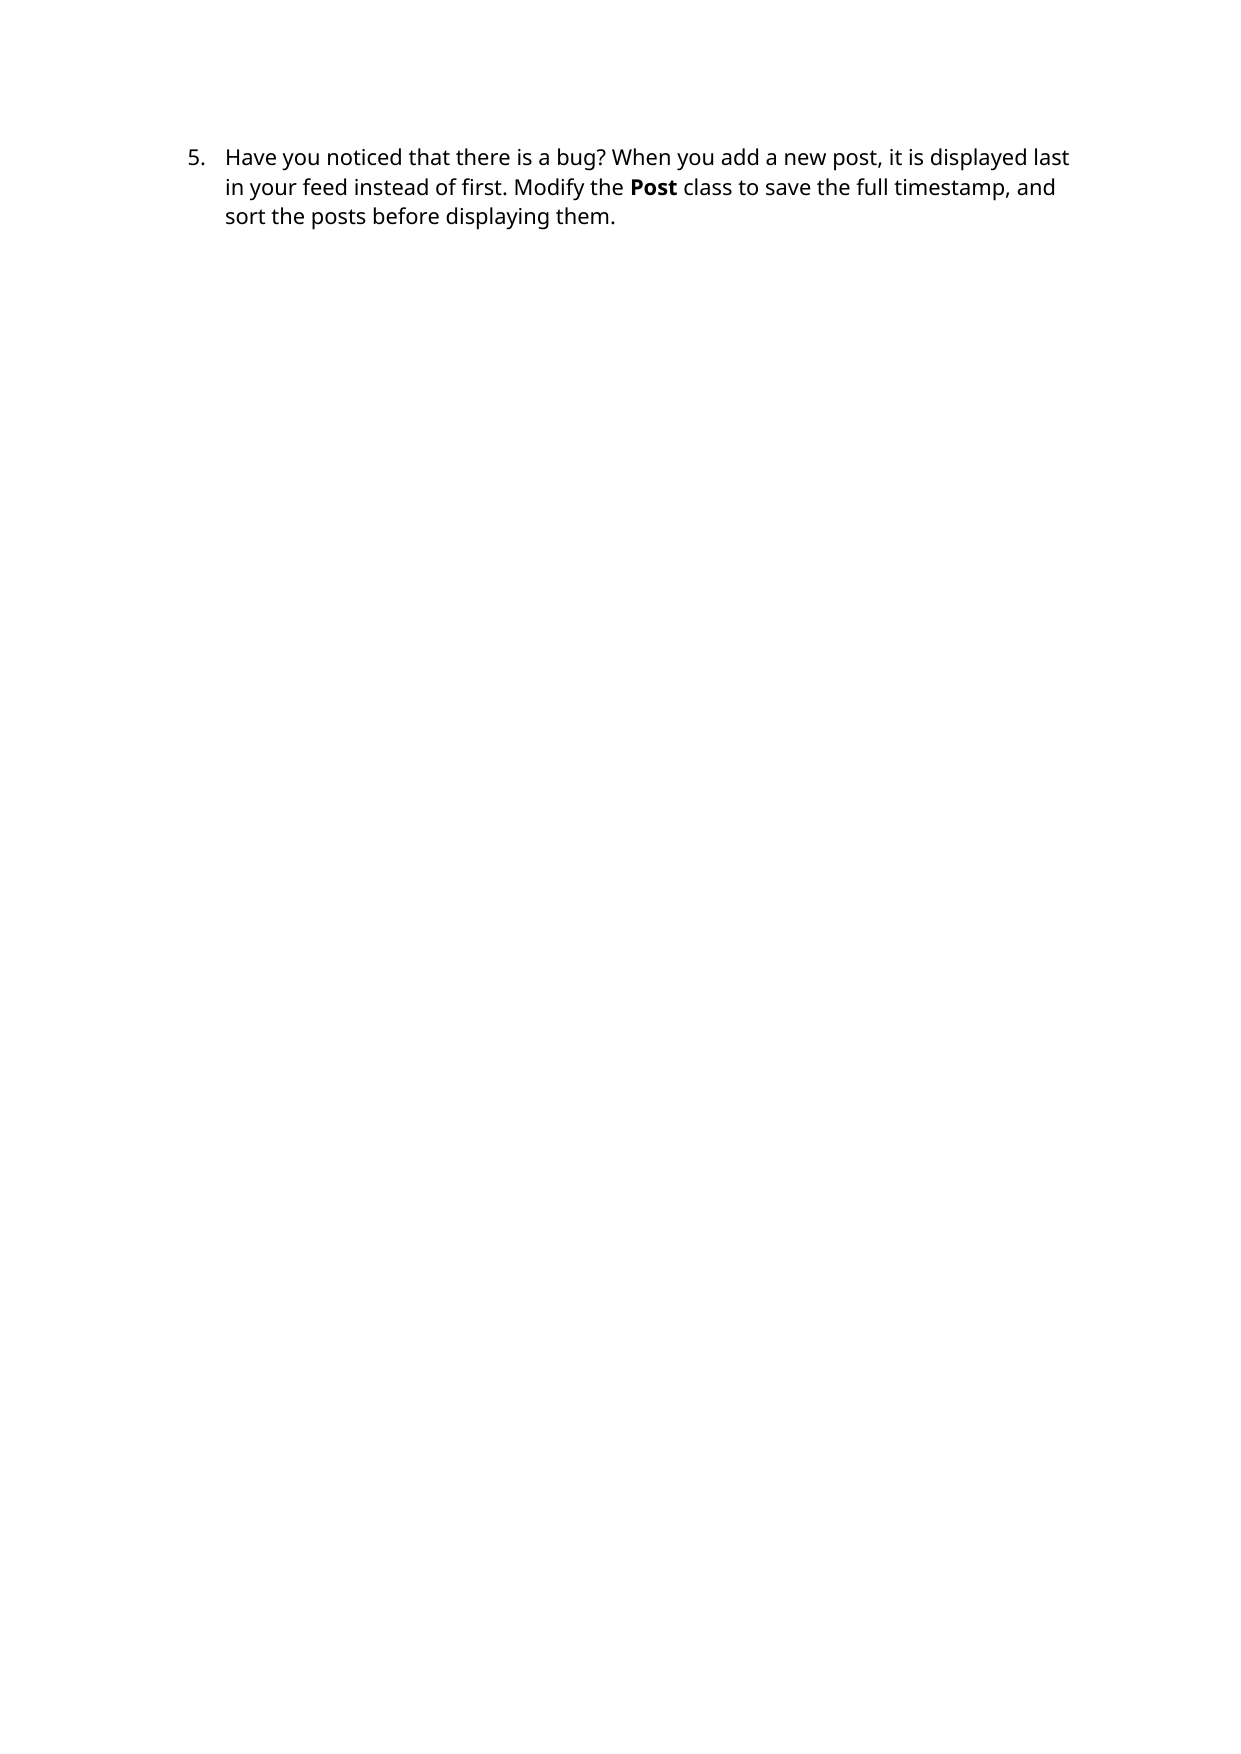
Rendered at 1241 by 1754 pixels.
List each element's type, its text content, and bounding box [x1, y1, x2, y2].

list Have you noticed that there is a bug? When you add a new post, it is displayed last in your feed instead of first. Modify the Post class to save the full timestamp, and sort the posts before displaying them. [187, 142, 1090, 231]
